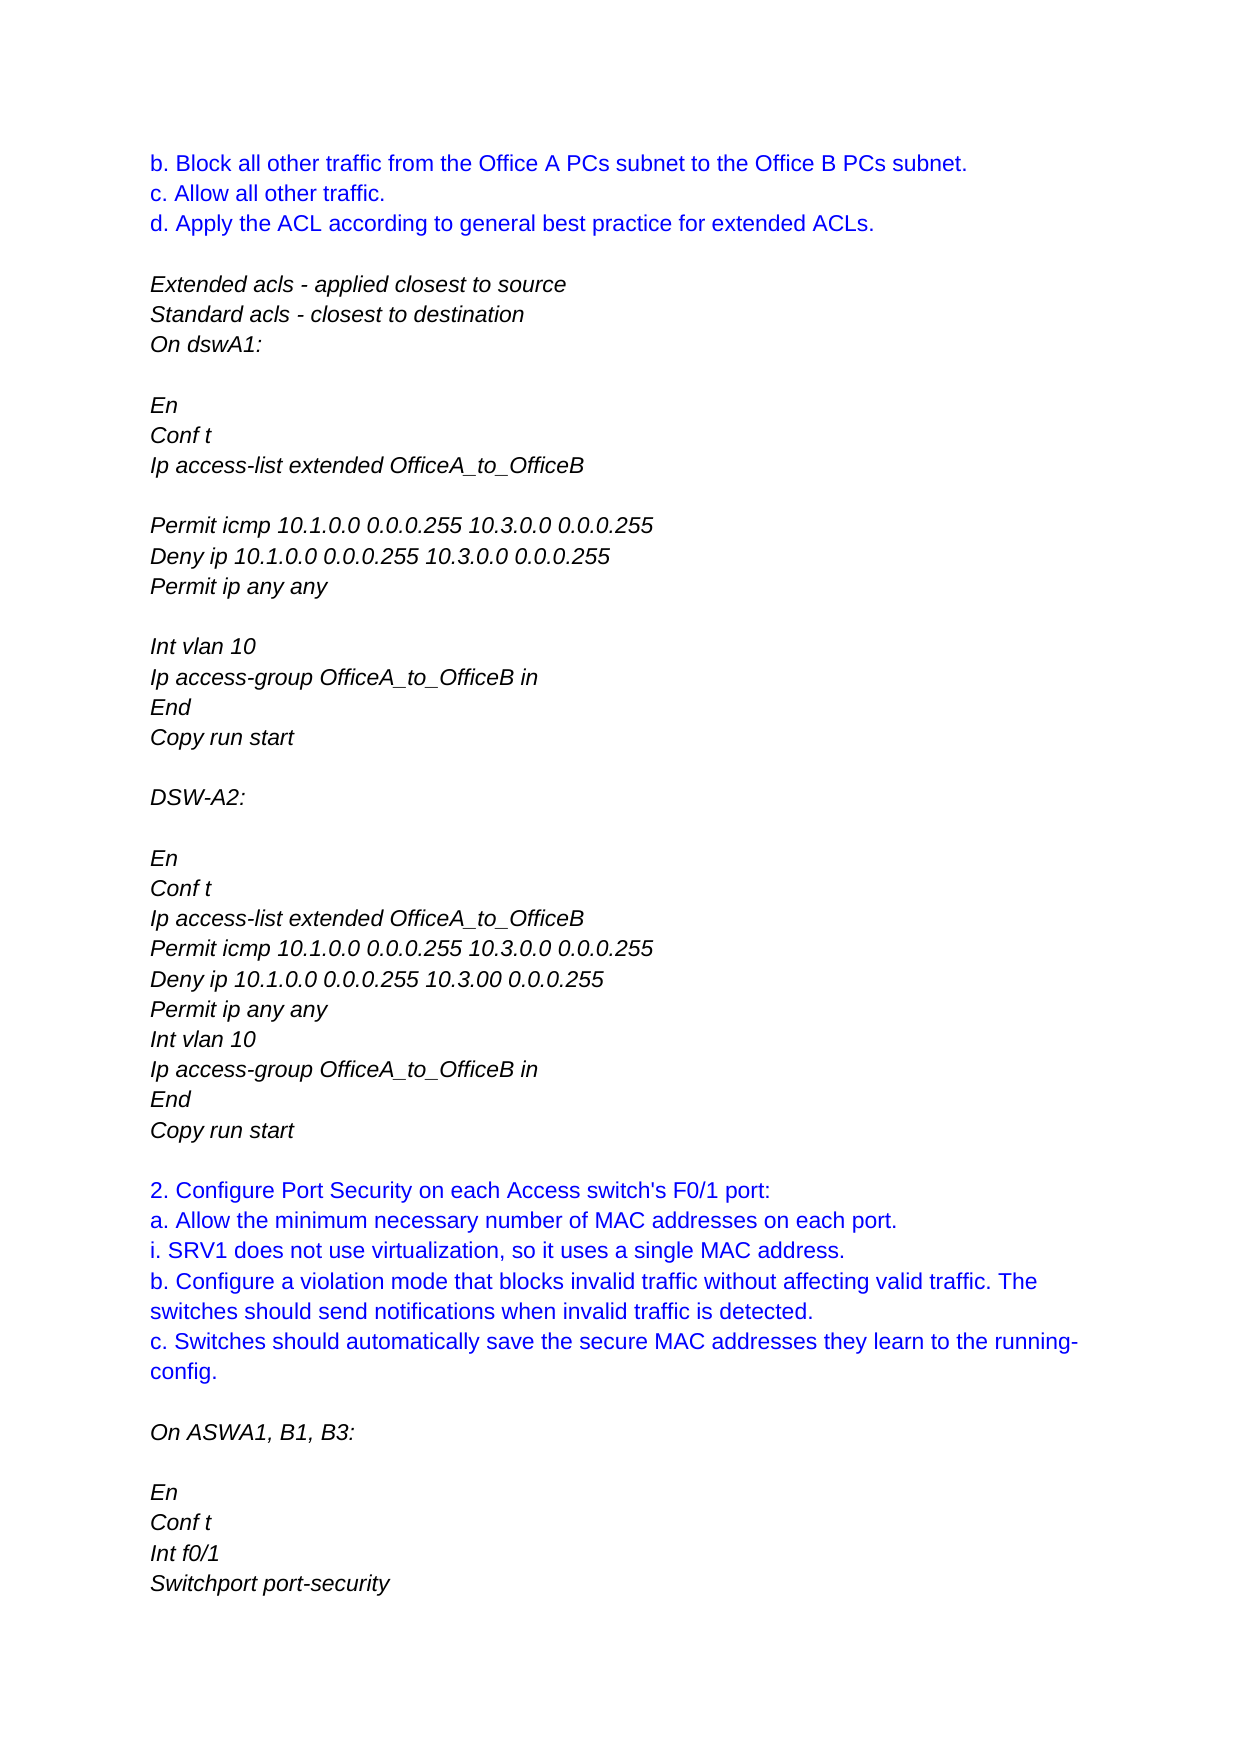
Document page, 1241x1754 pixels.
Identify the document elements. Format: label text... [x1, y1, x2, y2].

text c. Allow all other traffic. [150, 180, 1090, 207]
text Copy run start [150, 724, 1090, 750]
text Deny ip 10.1.0.0 0.0.0.255 10.3.0.0 0.0.0.255 [150, 543, 1090, 569]
text Conf t [150, 422, 1090, 448]
text En [150, 392, 1090, 418]
text On dswA1: [150, 331, 1090, 358]
text On ASWA1, B1, B3: [150, 1419, 1090, 1445]
text Permit icmp 10.1.0.0 0.0.0.255 10.3.0.0 0.0.0.255 [150, 512, 1090, 539]
text b. Configure a violation mode that blocks invalid traffic without affecting valid traffic. The switches should send notifications when invalid traffic is detected. [150, 1268, 1090, 1324]
text c. Switches should automatically save the secure MAC addresses they learn to the running-config. [150, 1328, 1090, 1385]
text Switchport port-security [150, 1570, 1090, 1596]
text 2. Configure Port Security on each Access switch's F0/1 port: [150, 1177, 1090, 1203]
text Int vlan 10 [150, 633, 1090, 660]
text a. Allow the minimum necessary number of MAC addresses on each port. [150, 1207, 1090, 1234]
text Permit icmp 10.1.0.0 0.0.0.255 10.3.0.0 0.0.0.255 [150, 935, 1090, 962]
text Deny ip 10.1.0.0 0.0.0.255 10.3.00 0.0.0.255 [150, 966, 1090, 992]
text Ip access-list extended OfficeA_to_OfficeB [150, 905, 1090, 932]
text Int vlan 10 [150, 1026, 1090, 1052]
text Permit ip any any [150, 996, 1090, 1022]
text Ip access-list extended OfficeA_to_OfficeB [150, 452, 1090, 478]
text i. SRV1 does not use virtualization, so it uses a single MAC address. [150, 1237, 1090, 1264]
text Permit ip any any [150, 573, 1090, 599]
text Ip access-group OfficeA_to_OfficeB in [150, 663, 1090, 690]
text Standard acls - closest to destination [150, 301, 1090, 327]
text End [150, 694, 1090, 720]
text Int f0/1 [150, 1539, 1090, 1566]
text End [150, 1086, 1090, 1113]
text Conf t [150, 875, 1090, 901]
text DSW-A2: [150, 784, 1090, 811]
text Ip access-group OfficeA_to_OfficeB in [150, 1056, 1090, 1083]
text d. Apply the ACL according to general best practice for extended ACLs. [150, 210, 1090, 237]
text Extended acls - applied closest to source [150, 271, 1090, 297]
text Copy run start [150, 1117, 1090, 1143]
text En [150, 1479, 1090, 1506]
text b. Block all other traffic from the Office A PCs subnet to the Office B PCs subnet. [150, 150, 1090, 176]
text En [150, 845, 1090, 871]
text Conf t [150, 1509, 1090, 1536]
